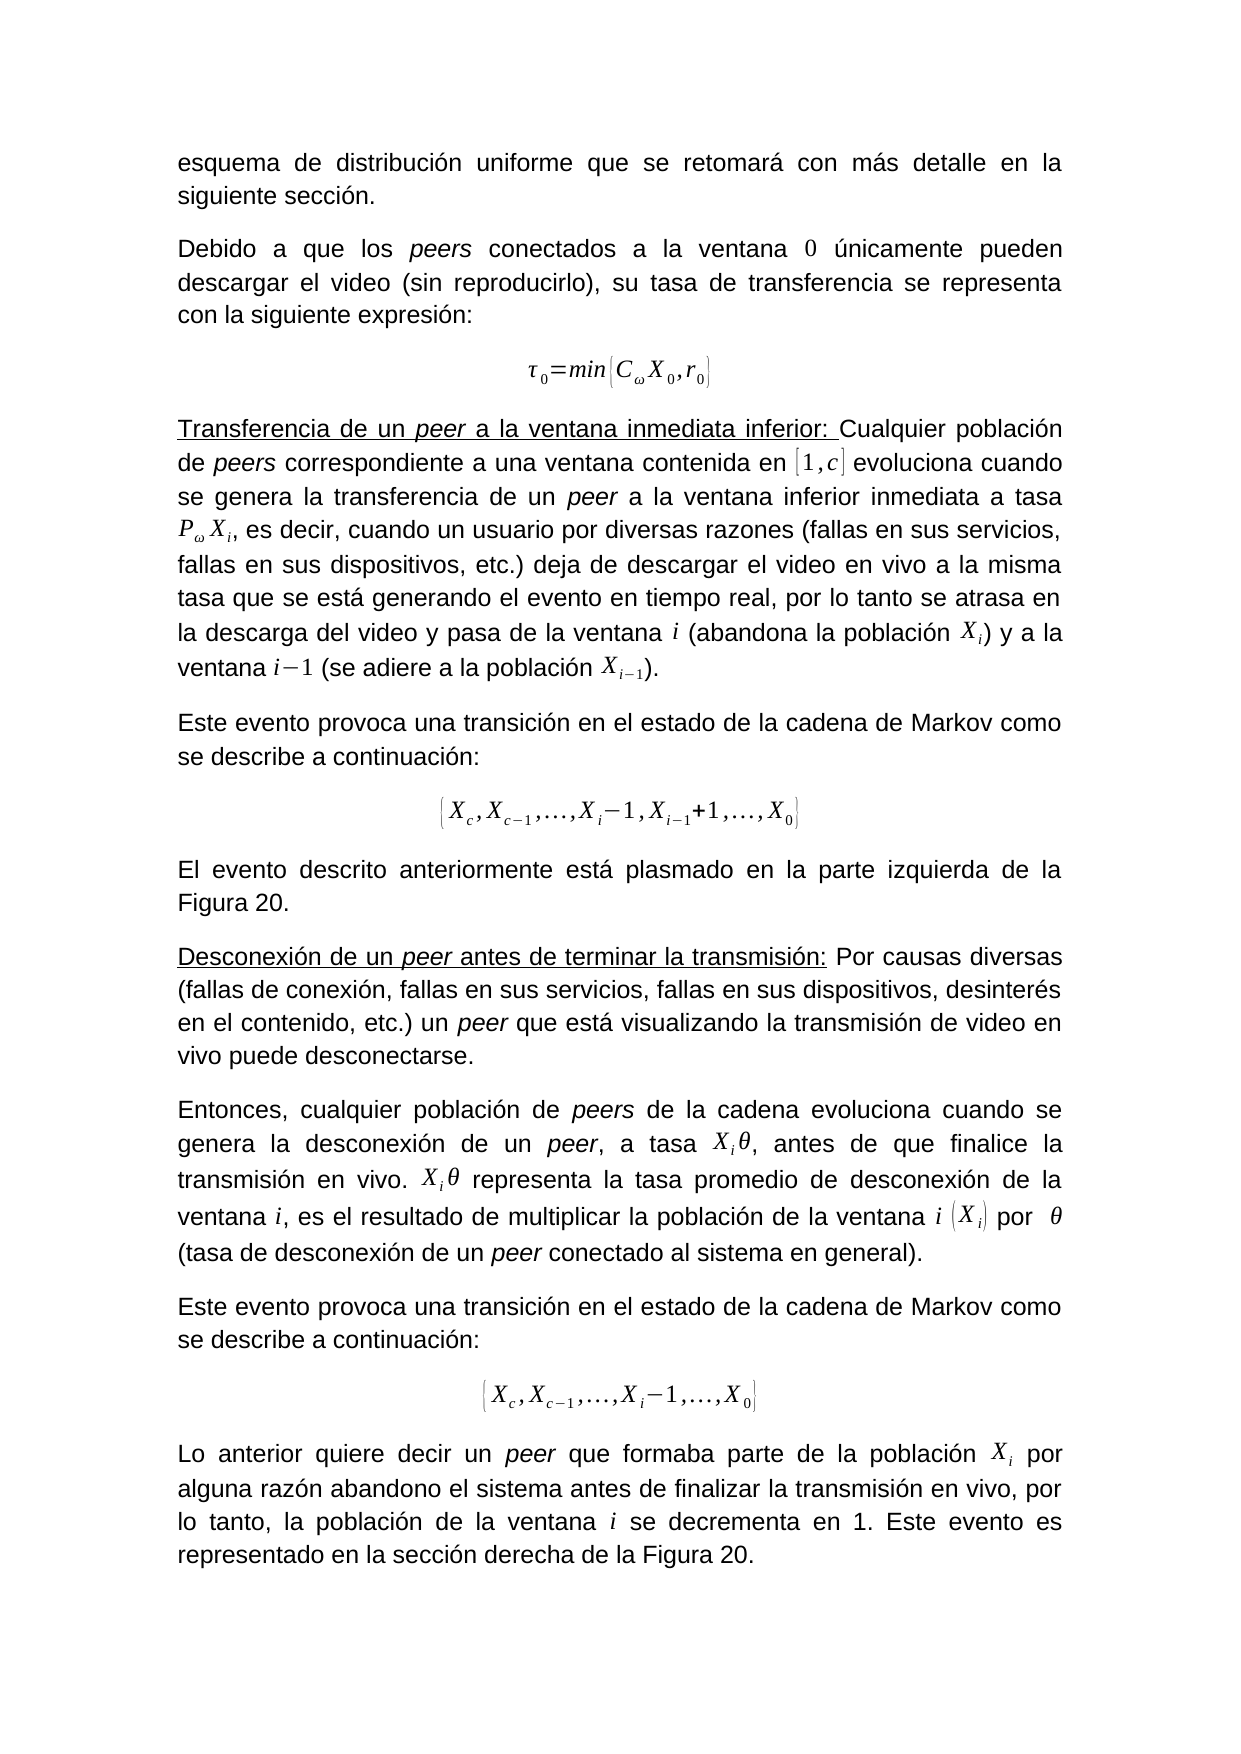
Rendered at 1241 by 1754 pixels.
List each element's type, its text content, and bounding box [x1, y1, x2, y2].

text Este evento provoca una transición en el estado de la cadena de Markov como se describe a continuación: [177, 708, 1063, 770]
text El evento descrito anteriormente está plasmado en la parte izquierda de la Figura 20. [177, 855, 1063, 917]
text Este evento provoca una transición en el estado de la cadena de Markov como se describe a continuación: [177, 1292, 1063, 1353]
text Desconexión de un peer antes de terminar la transmisión: Por causas diversas (fallas de conexión, fallas en sus servicios, fallas en sus dispositivos, desinterés en el contenido, etc.) un peer que está visualizando la transmisión de video en vivo puede desconectarse. [177, 942, 1063, 1069]
text Transferencia de un peer a la ventana inmediata inferior: Cualquier población de peers correspondiente a una ventana contenida en evoluciona cuando se genera la transferencia de un peer a la ventana inferior inmediata a tasa , es decir, cuando un usuario por diversas razones (fallas en sus servicios, fallas en sus dispositivos, etc.) deja de descargar el video en vivo a la misma tasa que se está generando el evento en tiempo real, por lo tanto se atrasa en la descarga del video y pasa de la ventana (abandona la población ) y a la ventana (se adiere a la población ). [177, 414, 1063, 683]
text Entonces, cualquier población de peers de la cadena evoluciona cuando se genera la desconexión de un peer, a tasa , antes de que finalice la transmisión en vivo. representa la tasa promedio de desconexión de la ventana , es el resultado de multiplicar la población de la ventana por (tasa de desconexión de un peer conectado al sistema en general). [177, 1095, 1063, 1267]
text Debido a que los peers conectados a la ventana únicamente pueden descargar el video (sin reproducirlo), su tasa de transferencia se representa con la siguiente expresión: [177, 234, 1063, 329]
text Lo anterior quiere decir un peer que formaba parte de la población por alguna razón abandono el sistema antes de finalizar la transmisión en vivo, por lo tanto, la población de la ventana se decrementa en 1. Este evento es representado en la sección derecha de la Figura 20. [177, 1438, 1063, 1569]
